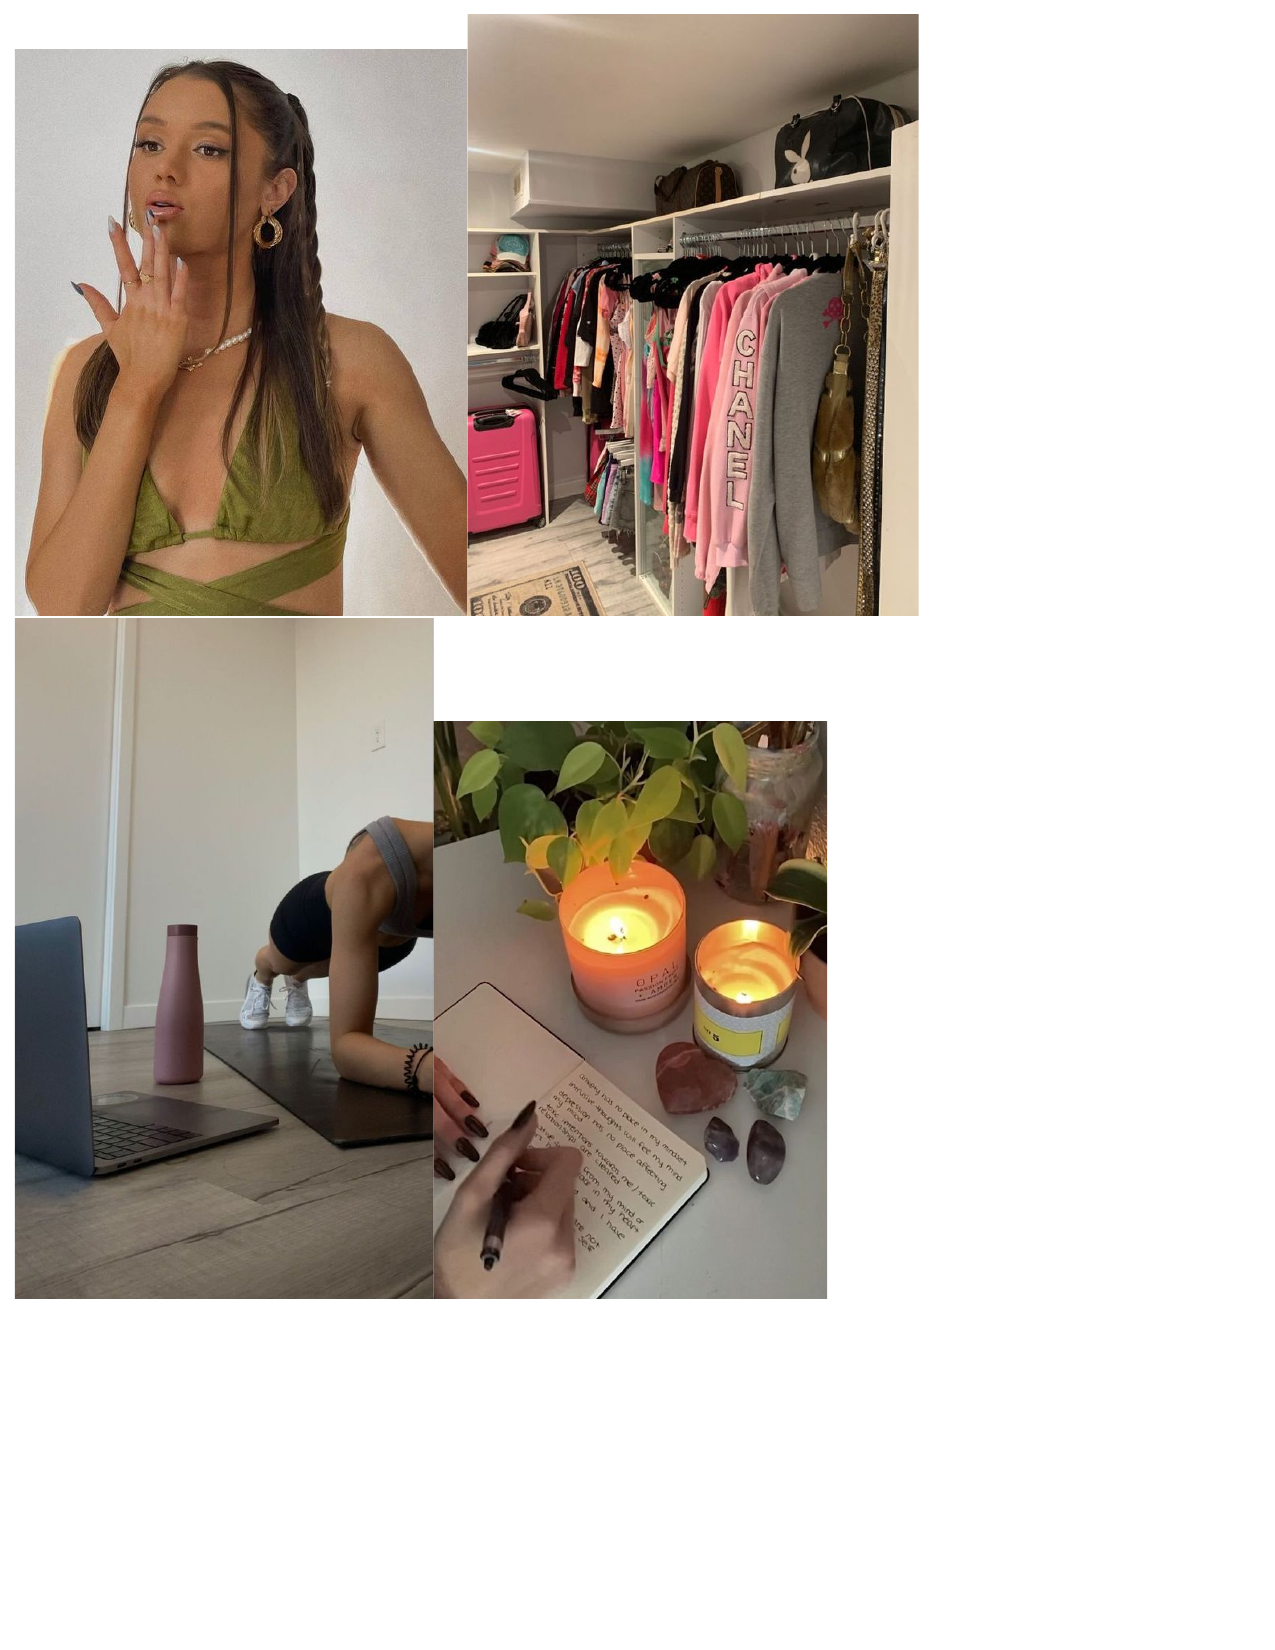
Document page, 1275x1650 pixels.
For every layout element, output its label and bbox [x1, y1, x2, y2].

picture [14, 14, 919, 616]
picture [14, 618, 828, 1299]
